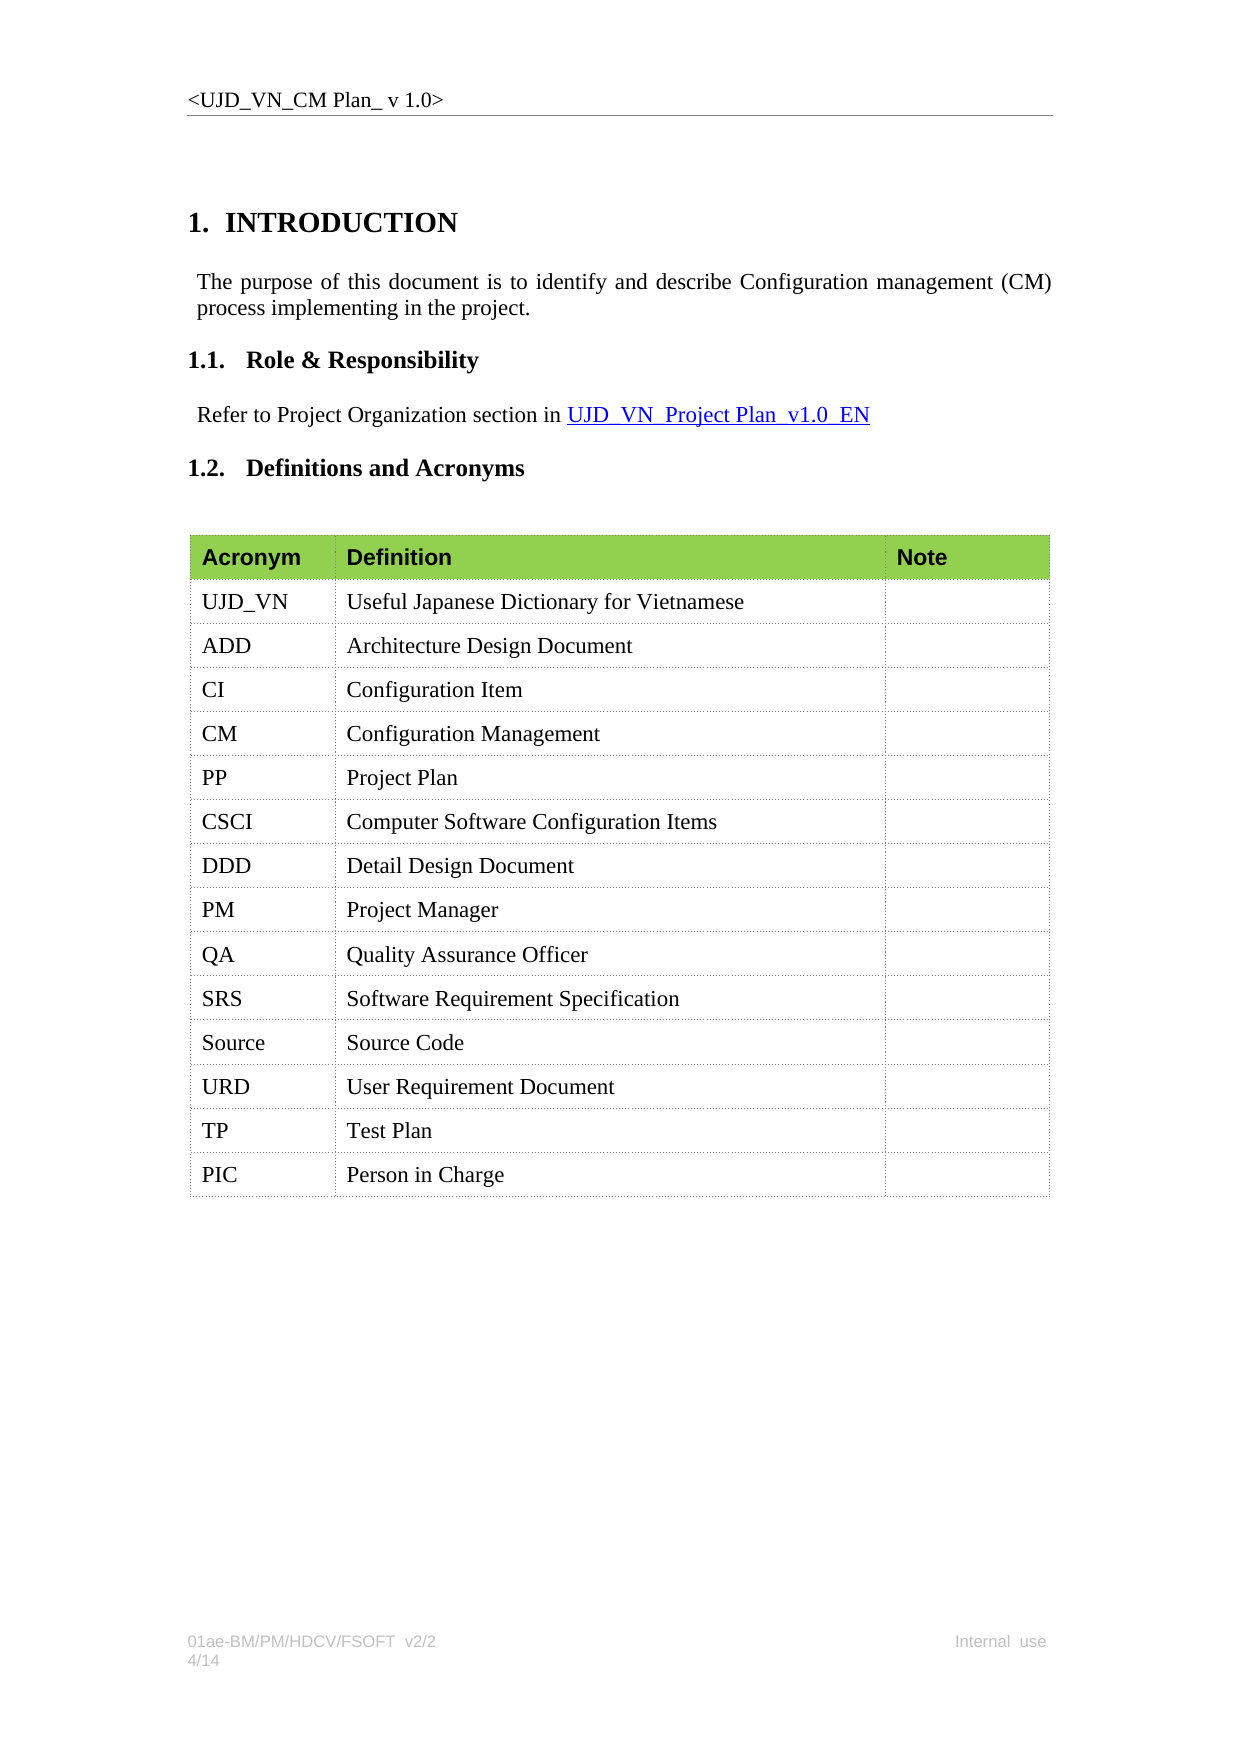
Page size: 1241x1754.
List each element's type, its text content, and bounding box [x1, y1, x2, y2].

table_cell [885, 1064, 1050, 1107]
table_cell Detail Design Document [335, 843, 885, 887]
table_cell [885, 755, 1050, 799]
table_header Acronym [190, 535, 335, 579]
table_cell PIC [190, 1152, 335, 1196]
table_cell Project Manager [335, 887, 885, 931]
table_cell CI [190, 667, 335, 711]
table_cell Quality Assurance Officer [335, 931, 885, 975]
table_cell [885, 579, 1050, 623]
subtitle Definitions Acronyms [187, 453, 1053, 481]
table_cell ADD [190, 623, 335, 667]
table_cell [190, 975, 335, 1019]
table_cell DDD [190, 843, 335, 887]
table_cell QA [190, 931, 335, 975]
table_cell Configuration Item [335, 667, 885, 711]
table_cell [885, 1019, 1050, 1063]
table_cell URD [190, 1064, 335, 1107]
table_cell User Requirement Document [335, 1064, 885, 1107]
text The purpose of this document is to identify and describe Configuration management (CM) process implementing in the project. [197, 268, 1053, 321]
table_header Definition [335, 535, 885, 579]
table_cell Architecture Design Document [335, 623, 885, 667]
table_cell Computer Software Configuration Items [335, 799, 885, 843]
table_cell CSCI [190, 799, 335, 843]
table_cell Configuration Management [335, 711, 885, 755]
table_cell Source [190, 1019, 335, 1063]
table_cell Software Requirement Specification [335, 975, 885, 1019]
table_header Note [885, 535, 1050, 579]
table_cell PP [190, 755, 335, 799]
table_cell Test Plan [335, 1108, 885, 1152]
table_cell Person in Charge [335, 1152, 885, 1196]
table_cell [885, 623, 1050, 667]
table_cell UJD_VN [190, 579, 335, 623]
table_cell [885, 975, 1050, 1019]
subtitle Role & Responsibility [187, 346, 1053, 374]
table_cell [885, 667, 1050, 711]
table_cell [885, 799, 1050, 843]
table_cell Source Code [335, 1019, 885, 1063]
subtitle Introduction [187, 205, 1053, 239]
table_cell [885, 887, 1050, 931]
table_cell PM [190, 887, 335, 931]
table_cell [885, 931, 1050, 975]
table_cell [885, 1108, 1050, 1152]
table_cell Useful Japanese Dictionary for Vietnamese [335, 579, 885, 623]
table_cell Project Plan [335, 755, 885, 799]
table_cell [885, 1152, 1050, 1196]
text Refer to Project Organization section in UJD_VN_Project Plan_v1.0_EN [197, 401, 1053, 428]
table_cell [885, 711, 1050, 755]
table_cell CM [190, 711, 335, 755]
table_cell TP [190, 1108, 335, 1152]
table_cell [885, 843, 1050, 887]
